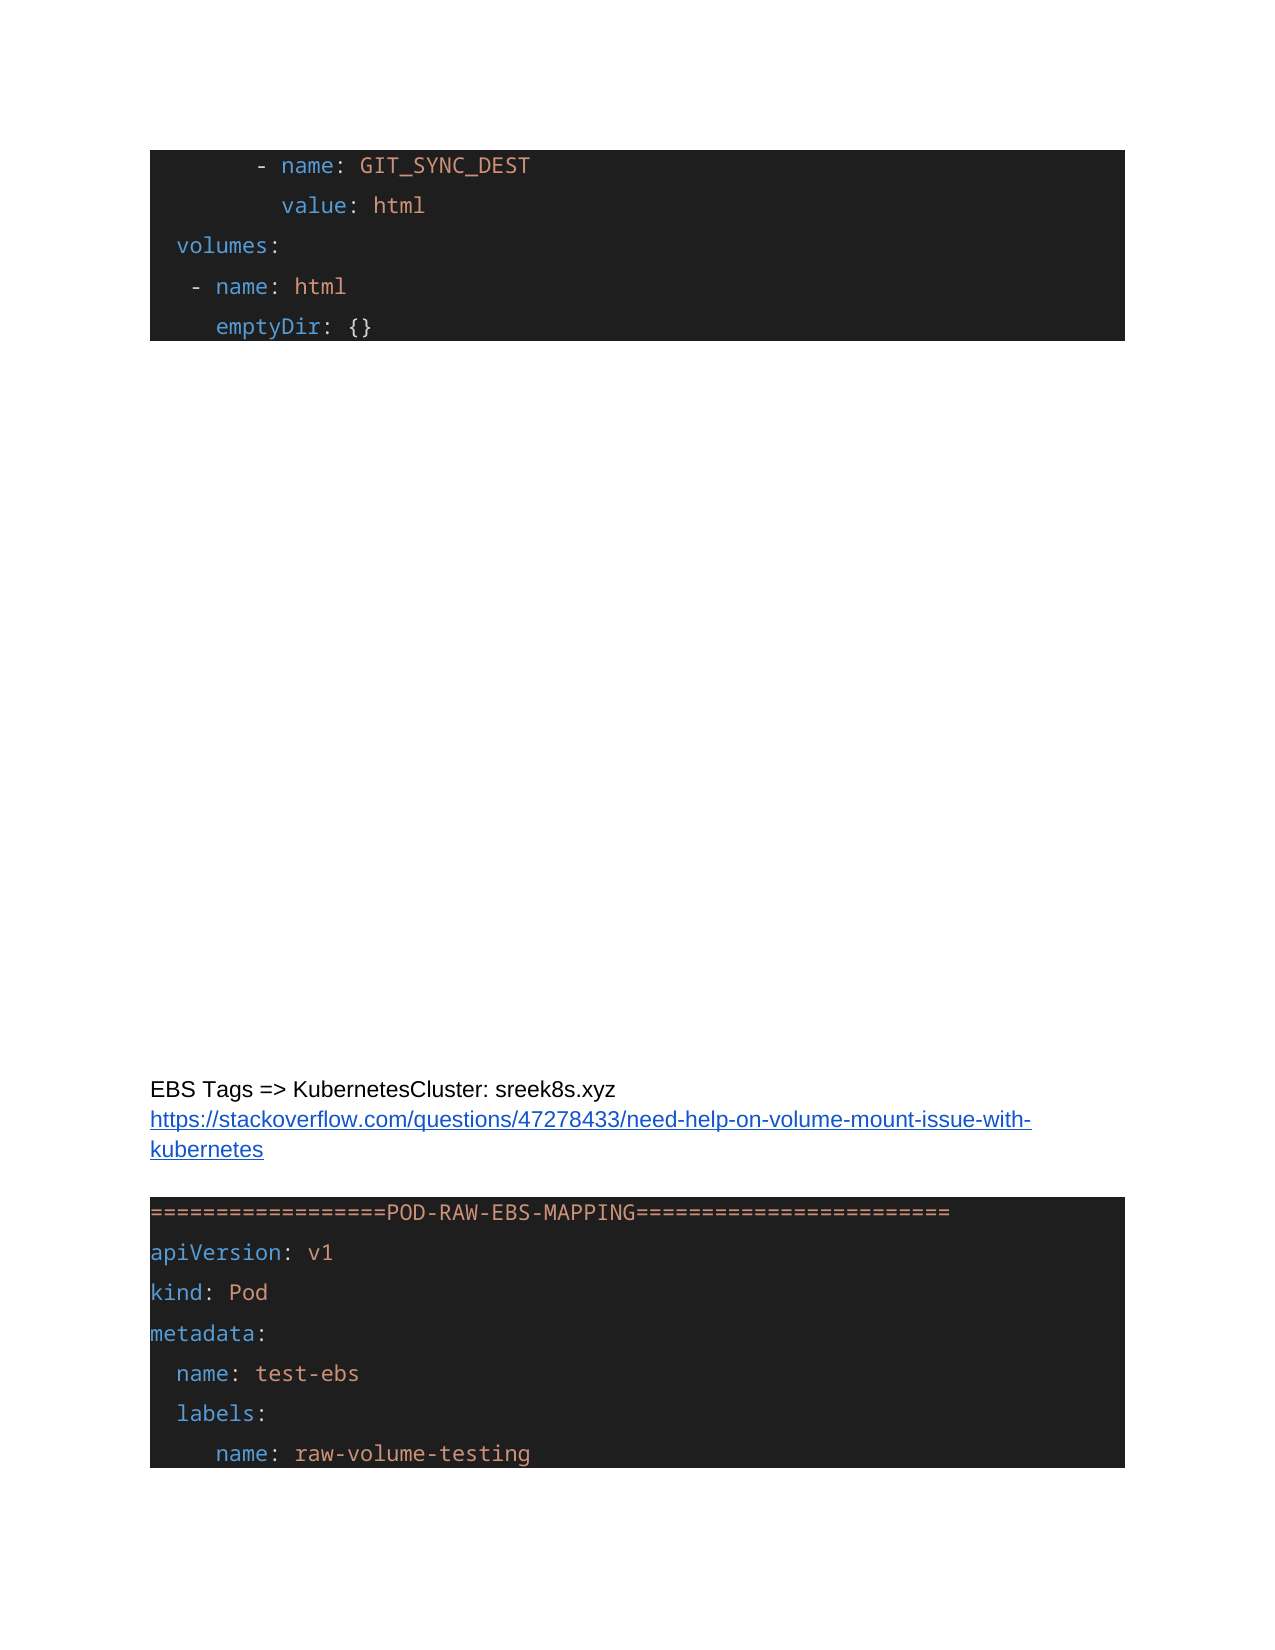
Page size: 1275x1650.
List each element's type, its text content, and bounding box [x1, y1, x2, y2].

text EBS Tags => KubernetesCluster: sreek8s.xyz [150, 1076, 1125, 1102]
text name: raw-volume-testing [150, 1438, 1125, 1468]
text volumes: [150, 230, 1125, 260]
text name: test-ebs [150, 1358, 1125, 1387]
text https://stackoverflow.com/questions/47278433/need-help-on-volume-mount-issue-with-kubernetes [150, 1106, 1125, 1163]
text - name: GIT_SYNC_DEST [150, 150, 1125, 180]
text value: html [150, 190, 1125, 220]
text metadata: [150, 1317, 1125, 1347]
text ==================POD-RAW-EBS-MAPPING======================== [150, 1197, 1125, 1227]
text kind: Pod [150, 1277, 1125, 1307]
text emptyDir: {} [150, 311, 1125, 341]
text - name: html [150, 271, 1125, 300]
text labels: [150, 1398, 1125, 1428]
text apiVersion: v1 [150, 1237, 1125, 1267]
